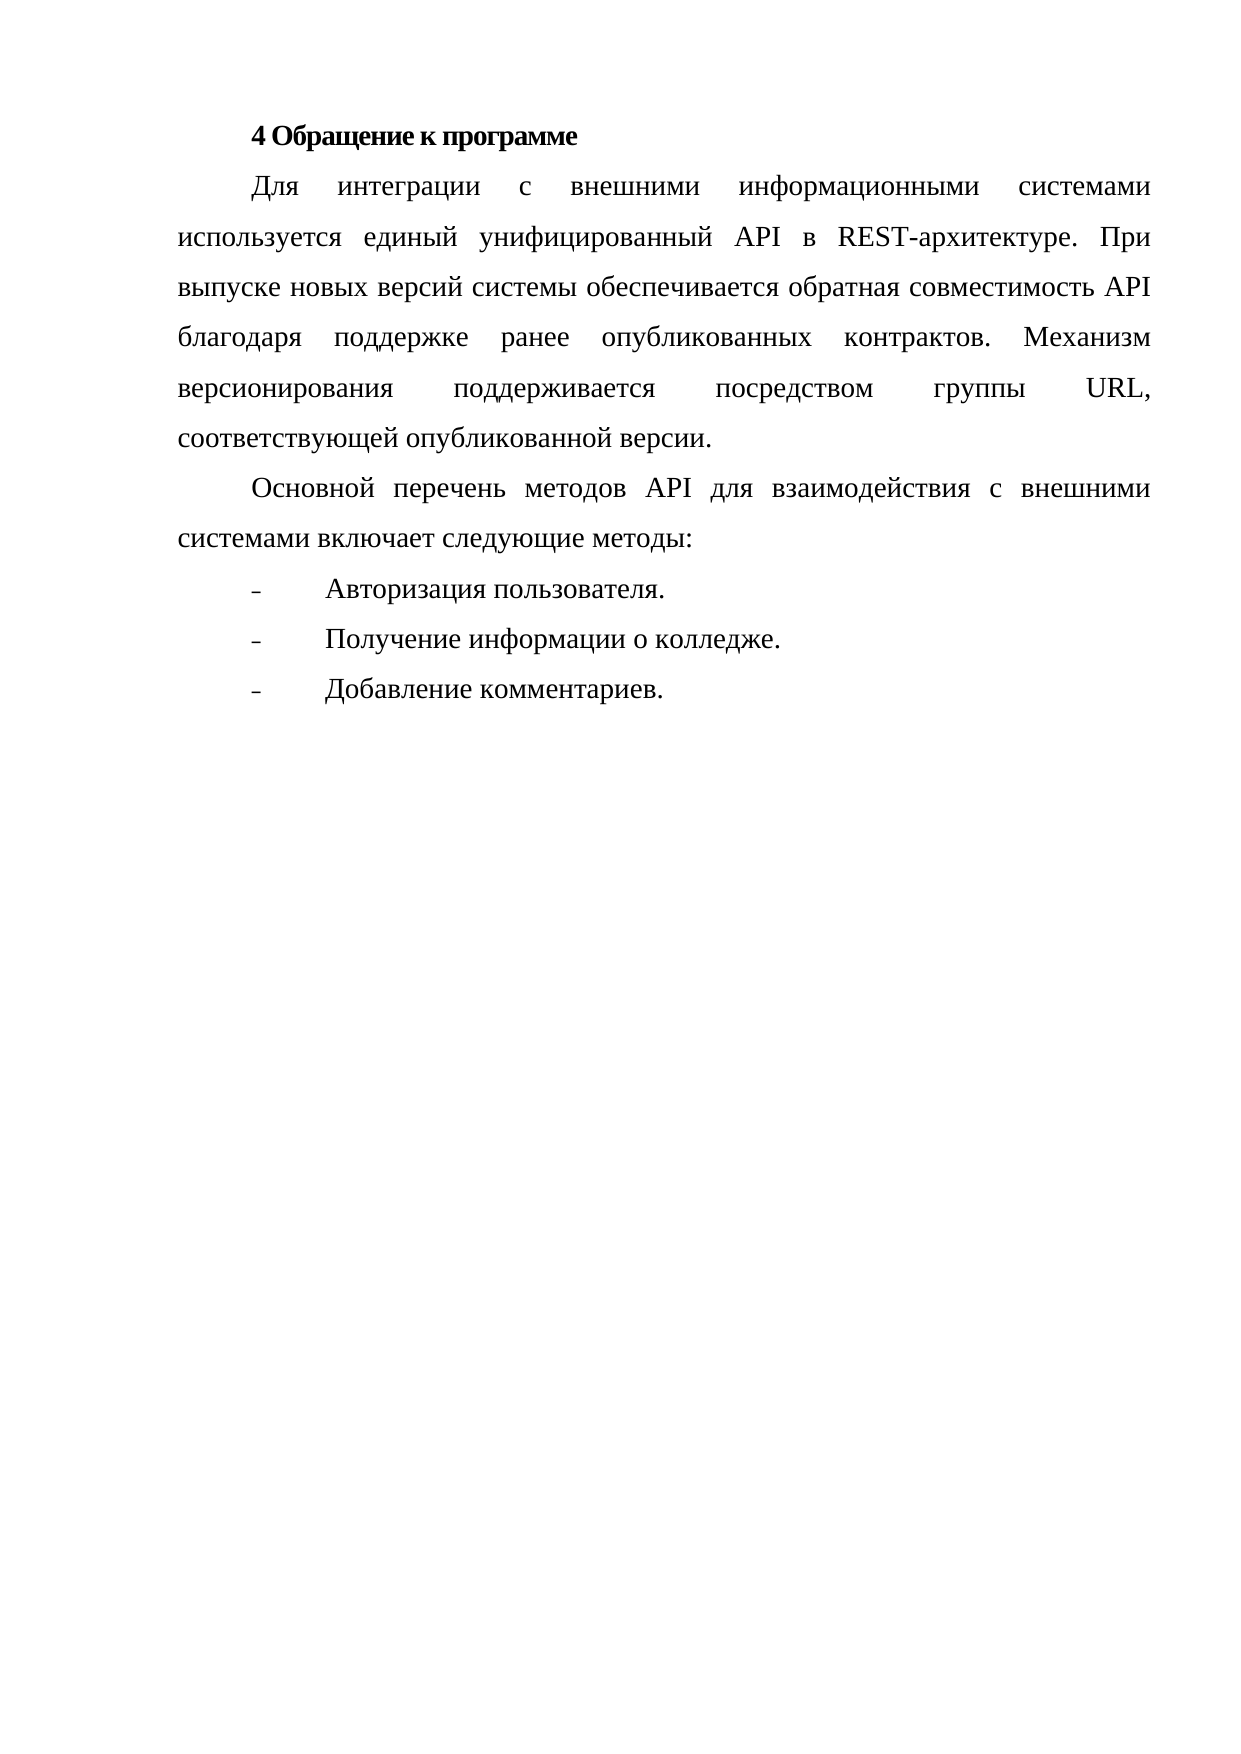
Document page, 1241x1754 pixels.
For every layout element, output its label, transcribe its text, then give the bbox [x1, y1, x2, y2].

title 4 Обращение к программе [177, 118, 1152, 152]
list Добавление комментариев. [177, 672, 1152, 705]
list Получение информации о колледже. [177, 621, 1152, 655]
text Основной перечень методов API для взаимодействия с внешними системами включает следующие методы: [177, 470, 1152, 554]
list Авторизация пользователя. [177, 571, 1152, 604]
text Для интеграции с внешними информационными системами используется единый унифицированный API в REST-архитектуре. При выпуске новых версий системы обеспечивается обратная совместимость API благодаря поддержке ранее опубликованных контрактов. Механизм версионирования поддерживается посредством группы URL, соответствующей опубликованной версии. [177, 168, 1152, 453]
